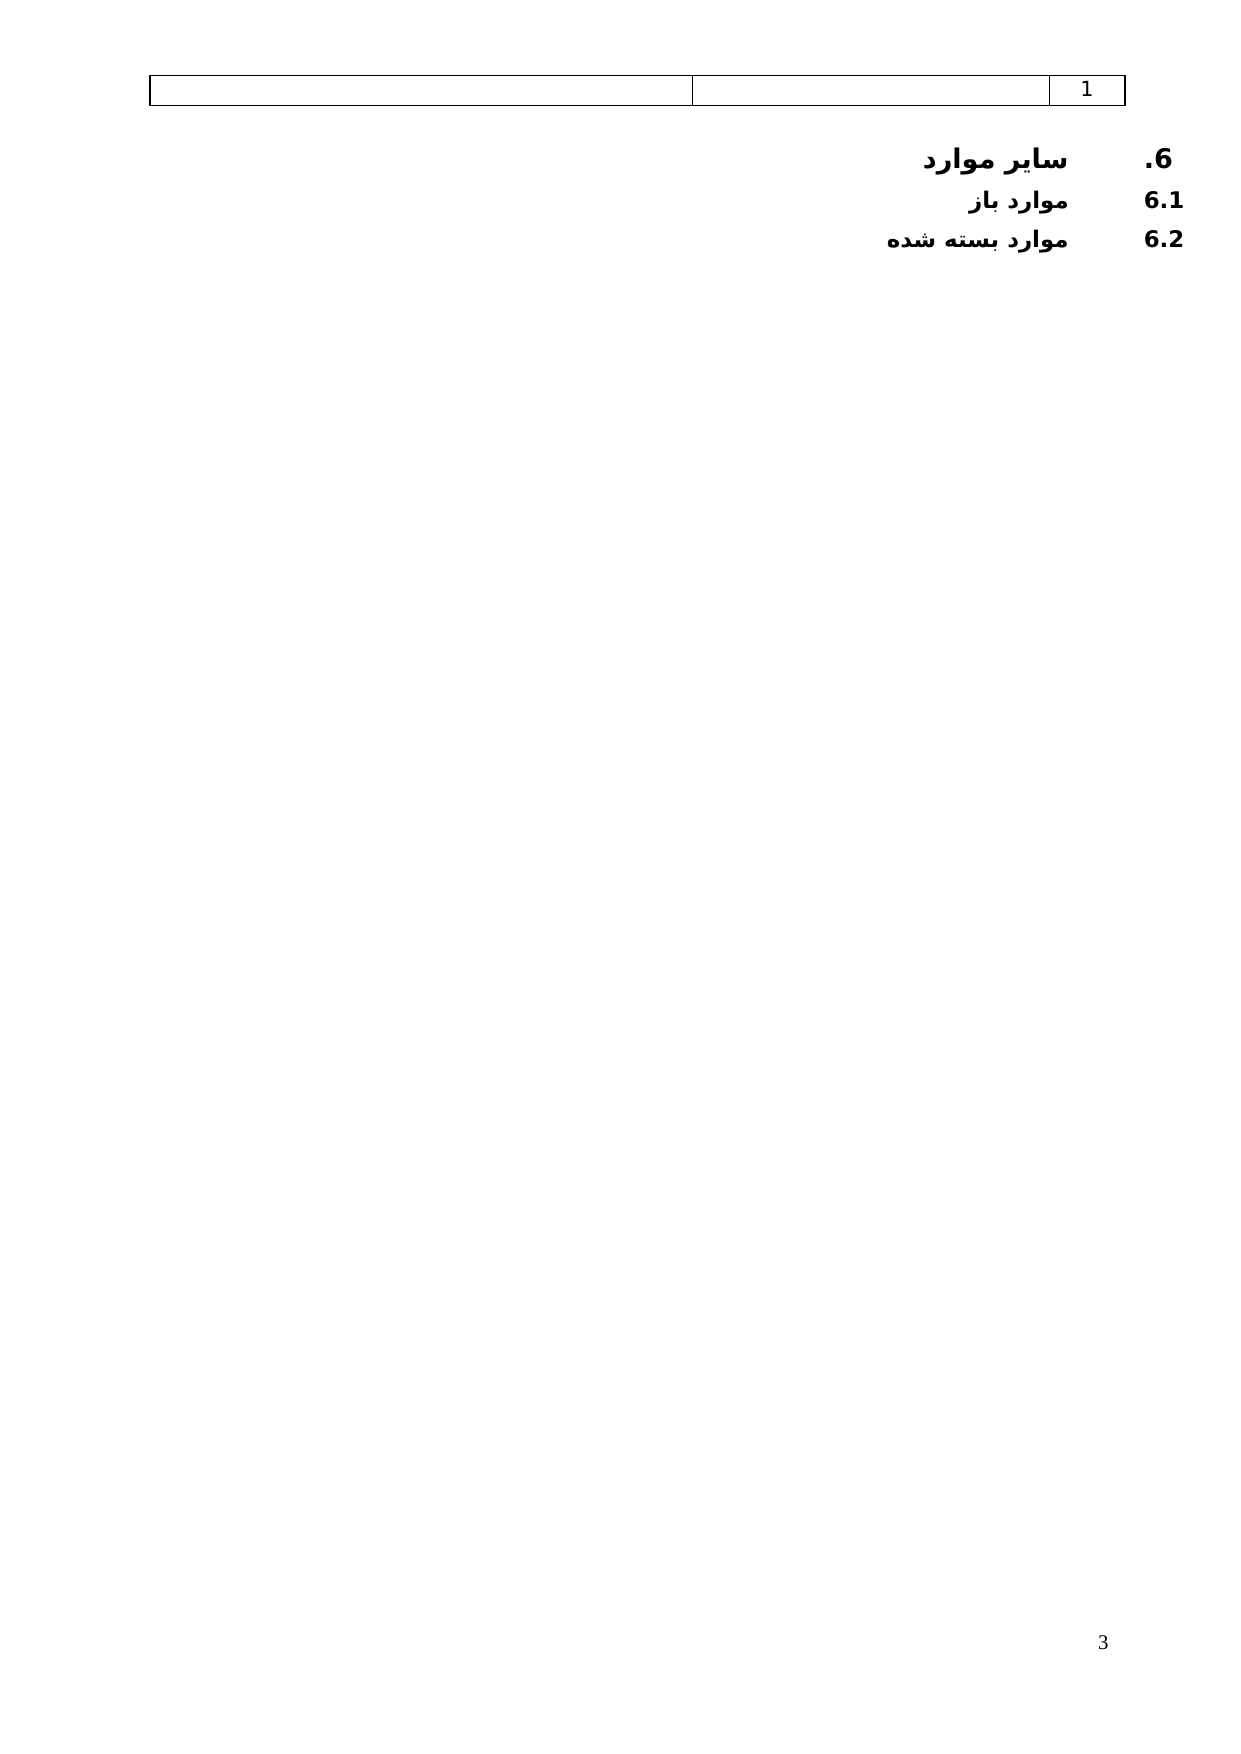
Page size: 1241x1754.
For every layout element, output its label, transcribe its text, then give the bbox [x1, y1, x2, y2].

subtitle سایر موارد [131, 143, 1144, 174]
subtitle موارد باز [131, 187, 1144, 214]
table_cell 1 [1050, 76, 1124, 104]
table_cell [693, 76, 1049, 104]
table_cell [151, 76, 692, 104]
subtitle موارد بسته شده [131, 226, 1144, 253]
